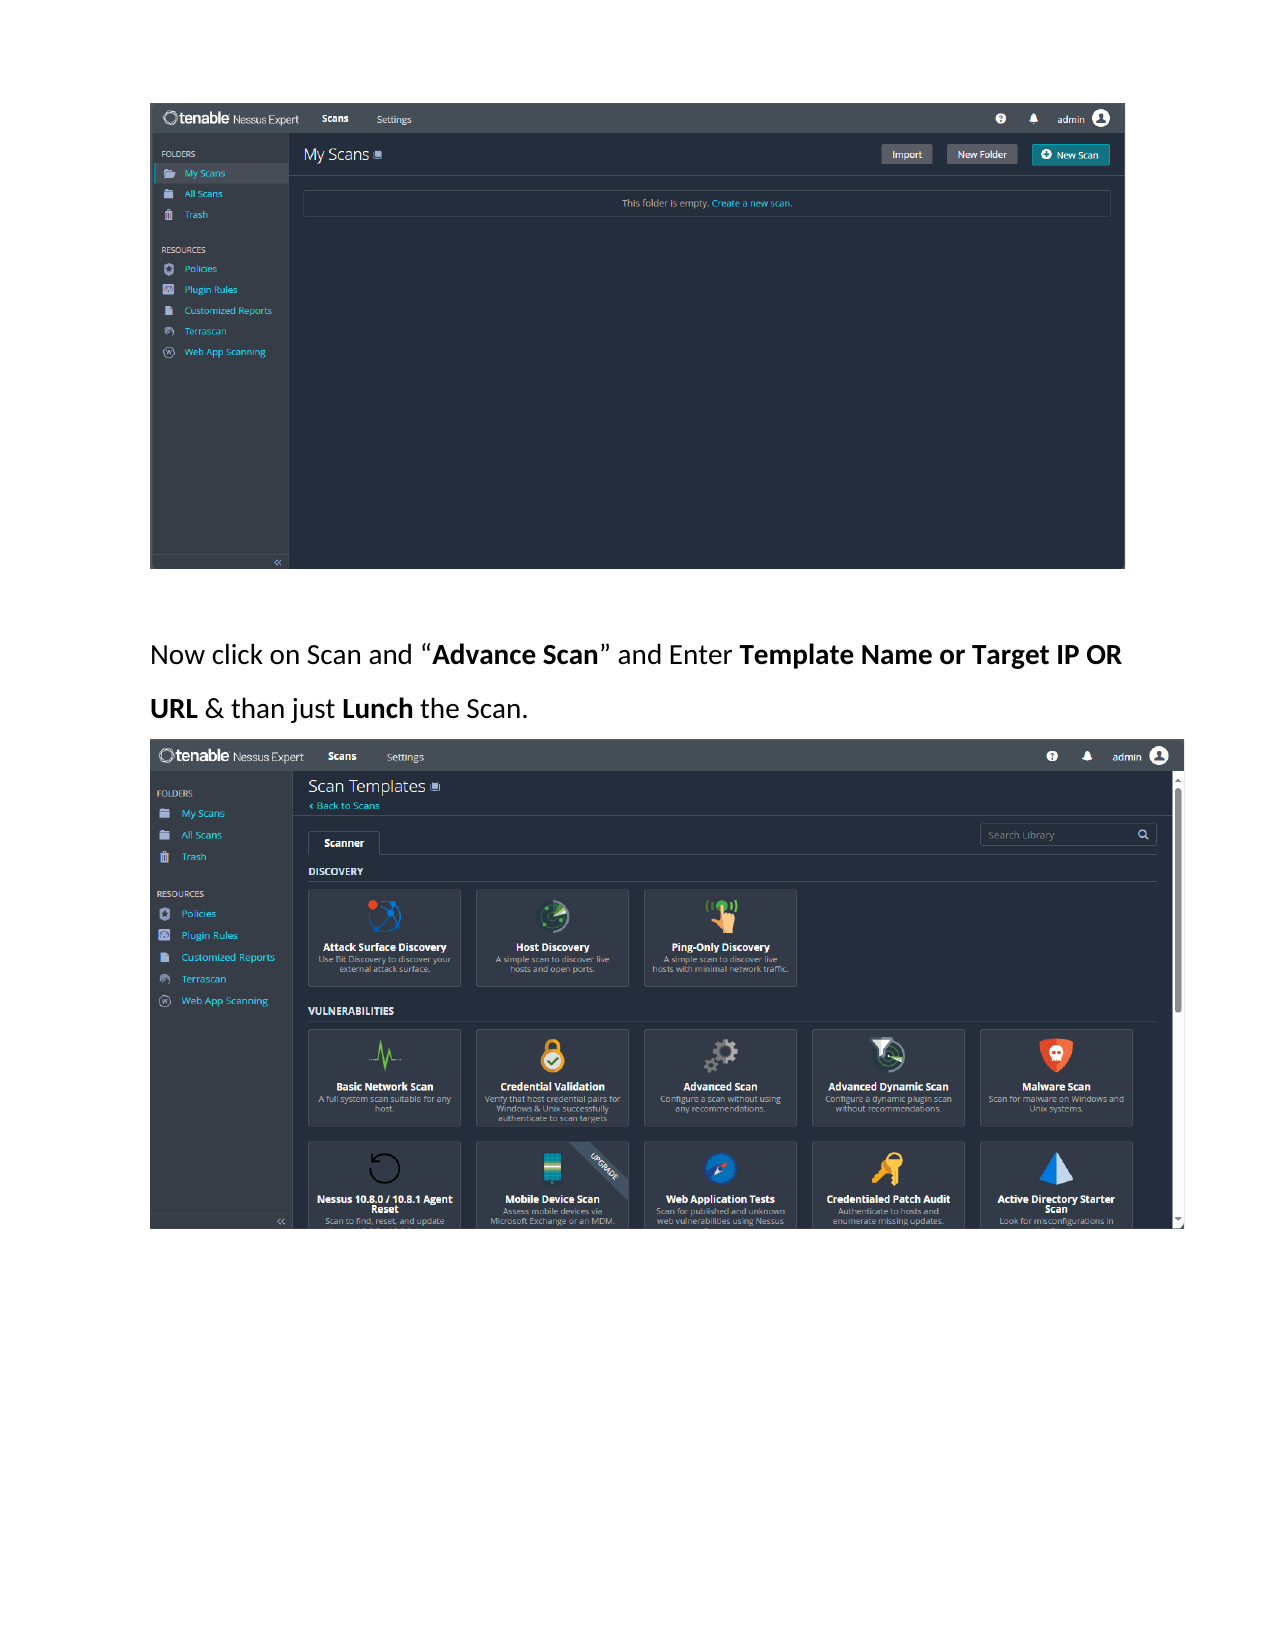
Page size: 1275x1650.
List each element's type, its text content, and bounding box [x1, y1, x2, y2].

text Now click on Scan and “Advance Scan” and Enter Template Name or Target IP OR URL & than just Lunch the Scan. [150, 636, 1125, 739]
picture [150, 739, 1185, 1229]
picture [150, 103, 1125, 569]
